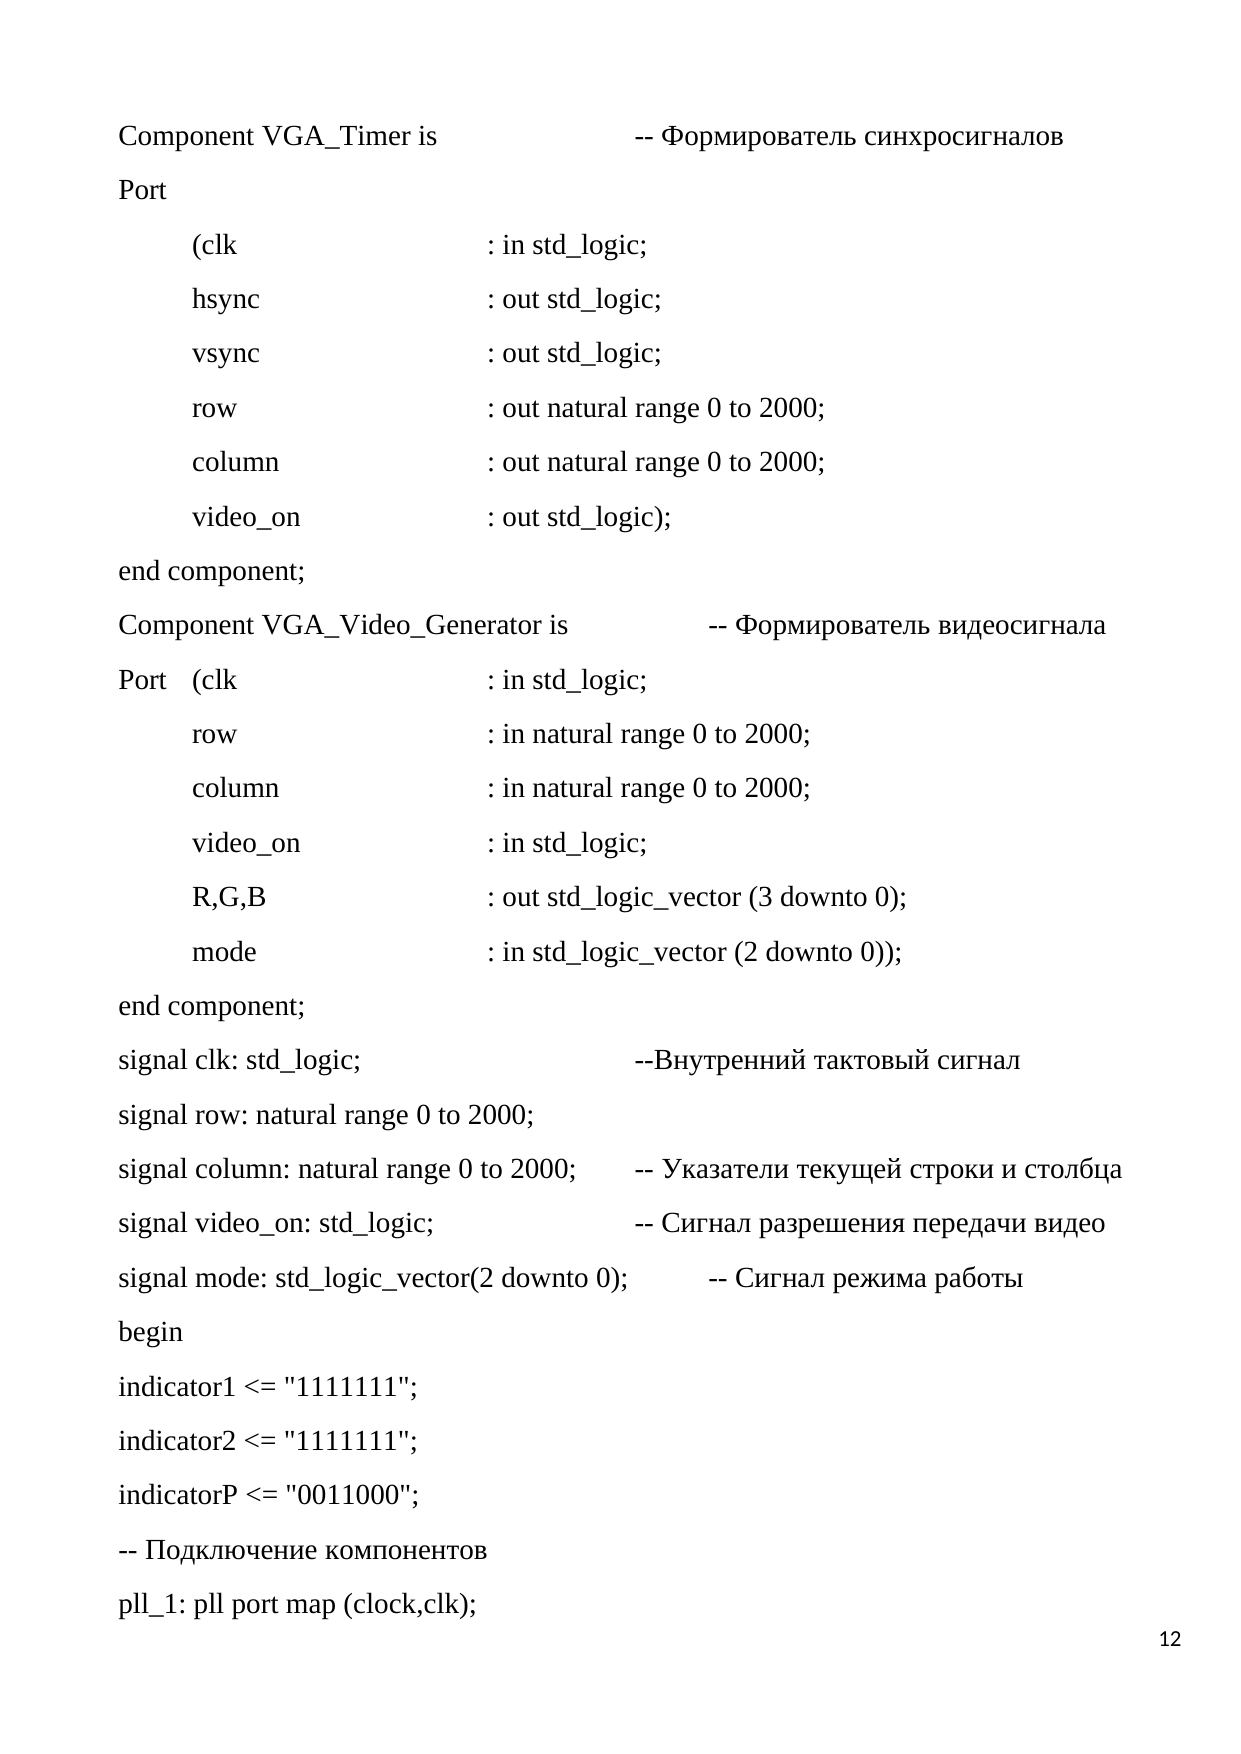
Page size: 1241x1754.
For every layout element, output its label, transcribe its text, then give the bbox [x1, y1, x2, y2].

text row : in natural range 0 to 2000; [118, 716, 1181, 750]
text row : out natural range 0 to 2000; [118, 390, 1181, 423]
text vsync : out std_logic; [118, 336, 1181, 369]
text signal video_on: std_logic; -- Сигнал разрешения передачи видео [118, 1206, 1181, 1239]
text signal clk: std_logic; --Внутренний тактовый сигнал [118, 1042, 1181, 1076]
text Port (clk : in std_logic; [118, 662, 1181, 695]
text begin [118, 1314, 1181, 1348]
text R,G,B : out std_logic_vector (3 downto 0); [118, 879, 1181, 913]
text end component; [118, 553, 1181, 587]
text mode : in std_logic_vector (2 downto 0)); [118, 934, 1181, 967]
text video_on : out std_logic); [118, 499, 1181, 532]
text (clk : in std_logic; [118, 227, 1181, 260]
text signal row: natural range 0 to 2000; [118, 1097, 1181, 1130]
text indicatorP <= "0011000"; [118, 1477, 1181, 1511]
text Component VGA_Video_Generator is -- Формирователь видеосигнала [118, 607, 1181, 641]
text hsync : out std_logic; [118, 281, 1181, 315]
text signal column: natural range 0 to 2000; -- Указатели текущей строки и столбца [118, 1151, 1181, 1185]
text -- Подключение компонентов [118, 1532, 1181, 1565]
text column : out natural range 0 to 2000; [118, 444, 1181, 478]
text end component; [118, 988, 1181, 1022]
text pll_1: pll port map (clock,clk); [118, 1586, 1181, 1620]
text Component VGA_Timer is -- Формирователь синхросигналов [118, 118, 1181, 152]
text indicator1 <= "1111111"; [118, 1369, 1181, 1402]
text column : in natural range 0 to 2000; [118, 771, 1181, 804]
text video_on : in std_logic; [118, 825, 1181, 858]
text signal mode: std_logic_vector(2 downto 0); -- Сигнал режима работы [118, 1260, 1181, 1293]
text indicator2 <= "1111111"; [118, 1423, 1181, 1457]
text Port [118, 172, 1181, 206]
